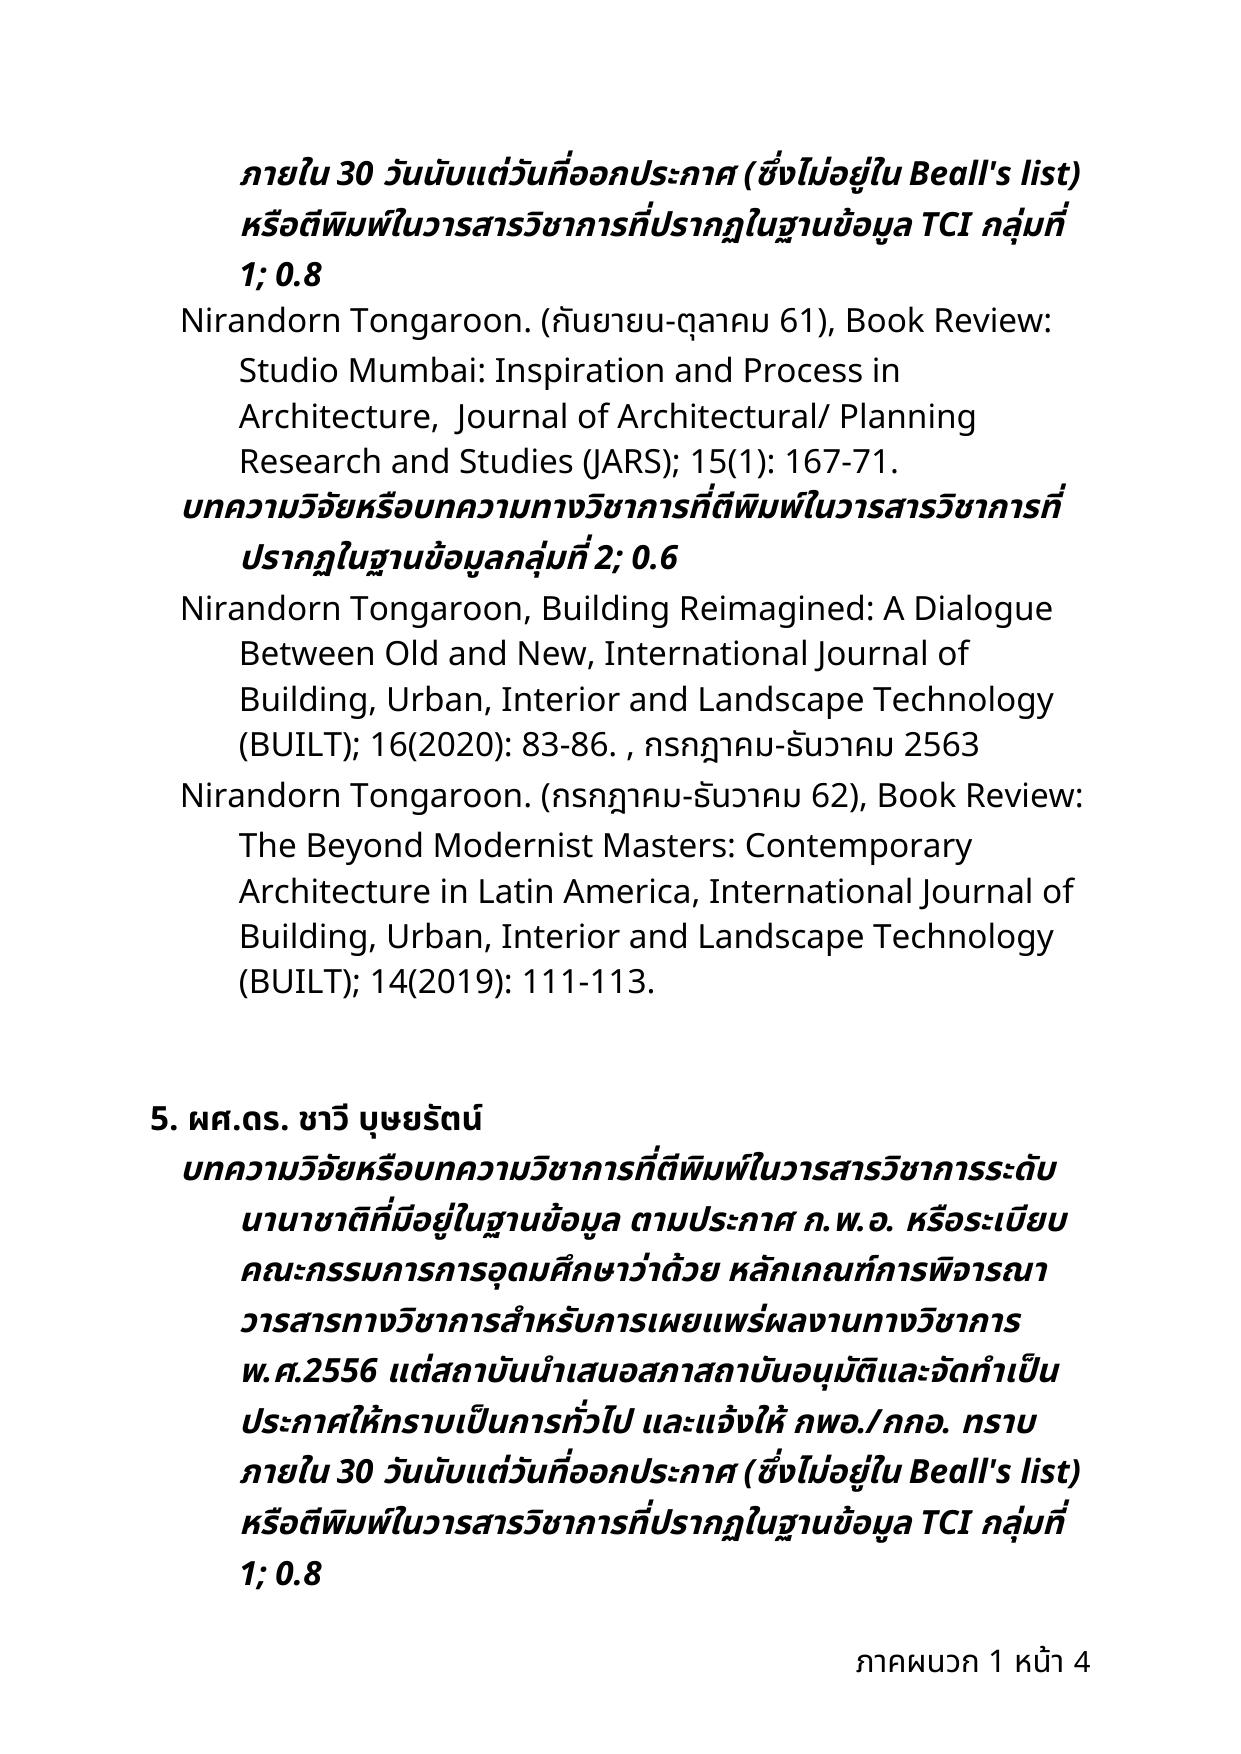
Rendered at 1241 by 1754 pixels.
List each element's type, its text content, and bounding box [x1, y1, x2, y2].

text 5. ผศ.ดร. ชาวี บุษยรัตน์ [150, 1094, 1090, 1145]
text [179, 150, 1090, 297]
text Nirandorn Tongaroon. (กรกฎาคม-ธันวาคม 62), Book Review: The Beyond Modernist Masters: Contemporary Architecture in Latin America, International Journal of Building, Urban, Interior and Landscape Technology (BUILT); 14(2019): 111-113. [179, 771, 1090, 1004]
text Nirandorn Tongaroon. (กันยายน-ตุลาคม 61), Book Review: Studio Mumbai: Inspiration and Process in Architecture, Journal of Architectural/ Planning Research and Studies (JARS); 15(1): 167-71. [179, 297, 1090, 483]
text Nirandorn Tongaroon, Building Reimagined: A Dialogue Between Old and New, International Journal of Building, Urban, Interior and Landscape Technology (BUILT); 16(2020): 83-86. , กรกฎาคม-ธันวาคม 2563 [179, 584, 1090, 771]
text บทความวิจัยหรือบทความทางวิชาการที่ตีพิมพ์ในวารสารวิชาการที่ปรากฏในฐานข้อมูลกลุ่มที่ 2; 0.6 [179, 483, 1090, 584]
